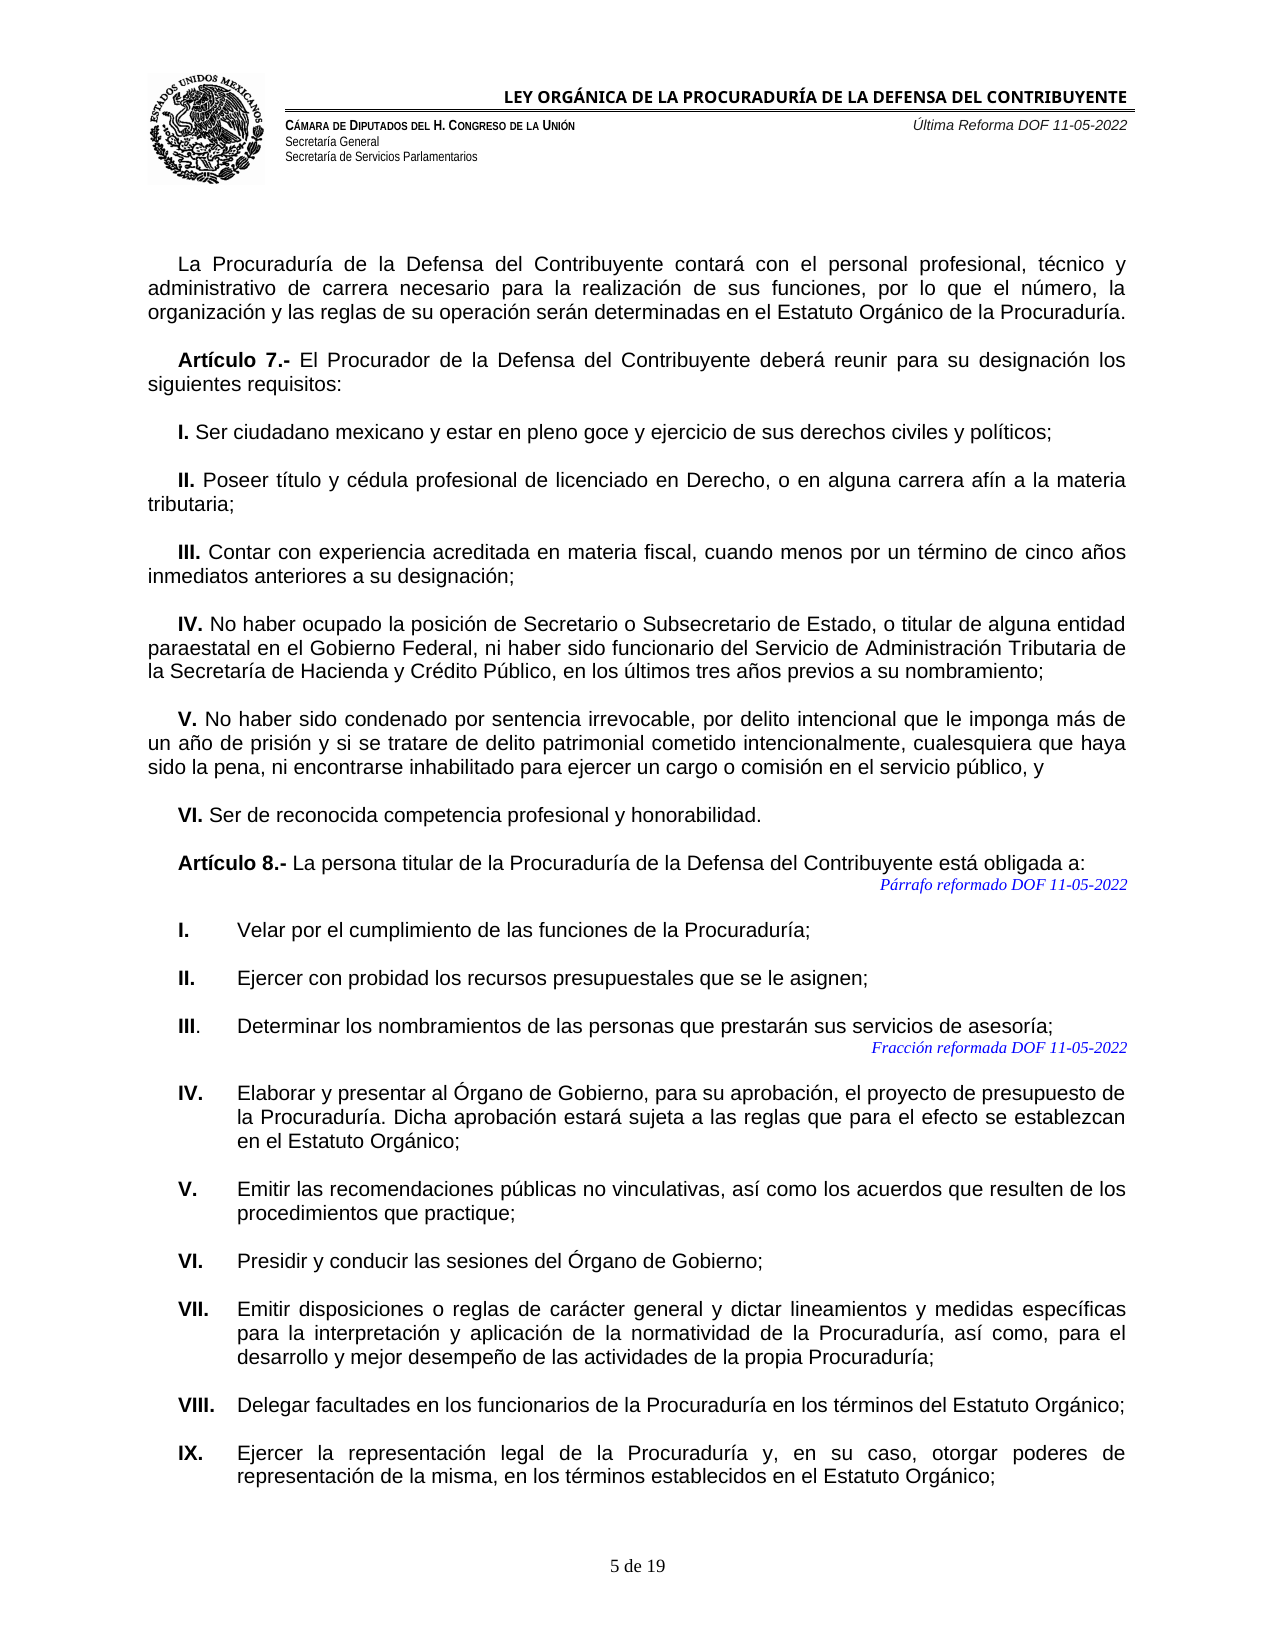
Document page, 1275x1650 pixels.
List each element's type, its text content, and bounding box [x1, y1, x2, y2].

text III. Contar con experiencia acreditada en materia fiscal, cuando menos por un término de cinco años inmediatos anteriores a su designación; [148, 539, 1127, 587]
text VIII. Delegar facultades en los funcionarios de la Procuraduría en los términos del Estatuto Orgánico; [178, 1392, 1127, 1416]
text V. No haber sido condenado por sentencia irrevocable, por delito intencional que le imponga más de un año de prisión y si se tratare de delito patrimonial cometido intencionalmente, cualesquiera que haya sido la pena, ni encontrarse inhabilitado para ejercer un cargo o comisión en el servicio público, y [148, 707, 1127, 779]
text Fracción reformada DOF 11-05-2022 [178, 1038, 1127, 1057]
text VI. Presidir y conducir las sesiones del Órgano de Gobierno; [178, 1249, 1127, 1273]
text Párrafo reformado DOF 11-05-2022 [148, 875, 1127, 894]
text VII. Emitir disposiciones o reglas de carácter general y dictar lineamientos y medidas específicas para la interpretación y aplicación de la normatividad de la Procuraduría, así como, para el desarrollo y mejor desempeño de las actividades de la propia Procuraduría; [178, 1297, 1127, 1368]
text II. Ejercer con probidad los recursos presupuestales que se le asignen; [178, 966, 1127, 990]
text V. Emitir las recomendaciones públicas no vinculativas, así como los acuerdos que resulten de los procedimientos que practique; [178, 1177, 1127, 1225]
text I. Ser ciudadano mexicano y estar en pleno goce y ejercicio de sus derechos civiles y políticos; [148, 420, 1127, 444]
text III. Determinar los nombramientos de las personas que prestarán sus servicios de asesoría; [178, 1014, 1127, 1038]
text VI. Ser de reconocida competencia profesional y honorabilidad. [148, 803, 1127, 827]
text IV. Elaborar y presentar al Órgano de Gobierno, para su aprobación, el proyecto de presupuesto de la Procuraduría. Dicha aprobación estará sujeta a las reglas que para el efecto se establezcan en el Estatuto Orgánico; [178, 1081, 1127, 1153]
text IX. Ejercer la representación legal de la Procuraduría y, en su caso, otorgar poderes de representación de la misma, en los términos establecidos en el Estatuto Orgánico; [178, 1440, 1127, 1488]
text II. Poseer título y cédula profesional de licenciado en Derecho, o en alguna carrera afín a la materia tributaria; [148, 468, 1127, 516]
text IV. No haber ocupado la posición de Secretario o Subsecretario de Estado, o titular de alguna entidad paraestatal en el Gobierno Federal, ni haber sido funcionario del Servicio de Administración Tributaria de la Secretaría de Hacienda y Crédito Público, en los últimos tres años previos a su nombramiento; [148, 611, 1127, 683]
text Artículo 7.- El Procurador de la Defensa del Contribuyente deberá reunir para su designación los siguientes requisitos: [148, 348, 1127, 396]
text Artículo 8.- La persona titular de la Procuraduría de la Defensa del Contribuyente está obligada a: [148, 851, 1127, 875]
text I. Velar por el cumplimiento de las funciones de la Procuraduría; [178, 918, 1127, 942]
text La Procuraduría de la Defensa del Contribuyente contará con el personal profesional, técnico y administrativo de carrera necesario para la realización de sus funciones, por lo que el número, la organización y las reglas de su operación serán determinadas en el Estatuto Orgánico de la Procuraduría. [148, 252, 1127, 324]
